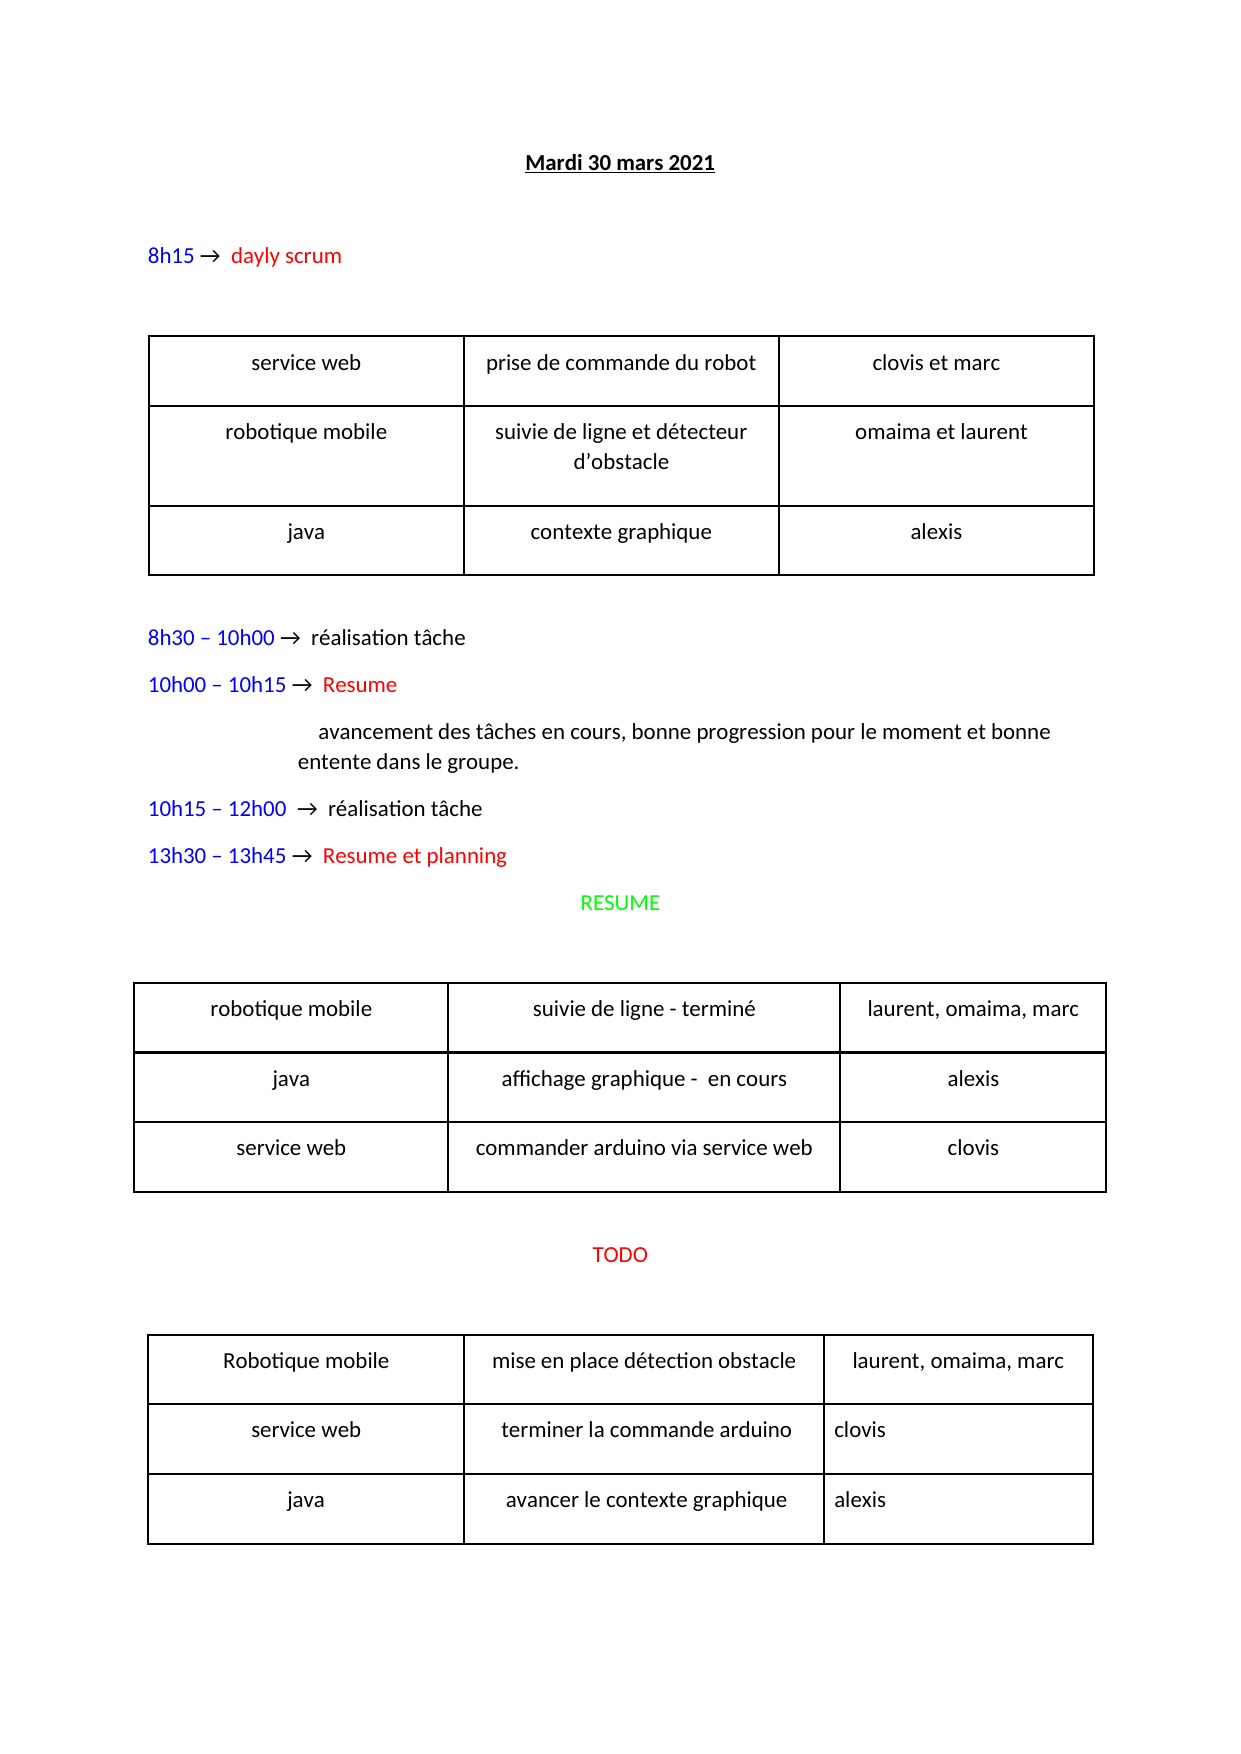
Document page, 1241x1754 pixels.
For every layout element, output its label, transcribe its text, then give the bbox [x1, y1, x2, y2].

table_cell terminer la commande arduino [465, 1405, 823, 1473]
table_cell clovis [841, 1123, 1105, 1191]
table_header laurent, omaima, marc [825, 1336, 1092, 1403]
table_cell java [150, 507, 463, 574]
table_cell affichage graphique - en cours [449, 1054, 839, 1121]
table_header laurent, omaima, marc [841, 984, 1105, 1051]
table_cell java [149, 1475, 463, 1542]
table_header Robotique mobile [149, 1336, 463, 1403]
table_header mise en place détection obstacle [465, 1336, 823, 1403]
text Mardi 30 mars 2021 [148, 148, 1093, 176]
table_cell omaima et laurent [780, 407, 1093, 505]
table_cell robotique mobile [150, 407, 463, 505]
table_cell service web [135, 1123, 447, 1191]
table_cell contexte graphique [465, 507, 778, 574]
table_header prise de commande du robot [465, 337, 778, 405]
table_cell java [135, 1054, 447, 1121]
table_cell alexis [825, 1475, 1092, 1542]
table_header robotique mobile [135, 984, 447, 1051]
text avancement des tâches en cours, bonne progression pour le moment et bonne entente dans le groupe. [298, 717, 1093, 775]
table_cell service web [149, 1405, 463, 1473]
text 8h30 – 10h00 → réalisation tâche [148, 623, 1093, 651]
table_header service web [150, 337, 463, 405]
table_header suivie de ligne - terminé [449, 984, 839, 1051]
text 10h15 – 12h00 → réalisation tâche [148, 794, 1093, 822]
text 8h15 → dayly scrum [148, 241, 1093, 269]
table_header clovis et marc [780, 337, 1093, 405]
text TODO [148, 1240, 1093, 1268]
table_cell avancer le contexte graphique [465, 1475, 823, 1542]
table_cell clovis [825, 1405, 1092, 1473]
table_cell commander arduino via service web [449, 1123, 839, 1191]
table_cell alexis [841, 1054, 1105, 1121]
table_cell suivie de ligne et détecteur d’obstacle [465, 407, 778, 505]
text 13h30 – 13h45 → Resume et planning [148, 841, 1093, 869]
text 10h00 – 10h15 → Resume [148, 670, 1093, 698]
table_cell alexis [780, 507, 1093, 574]
text RESUME [148, 888, 1093, 916]
